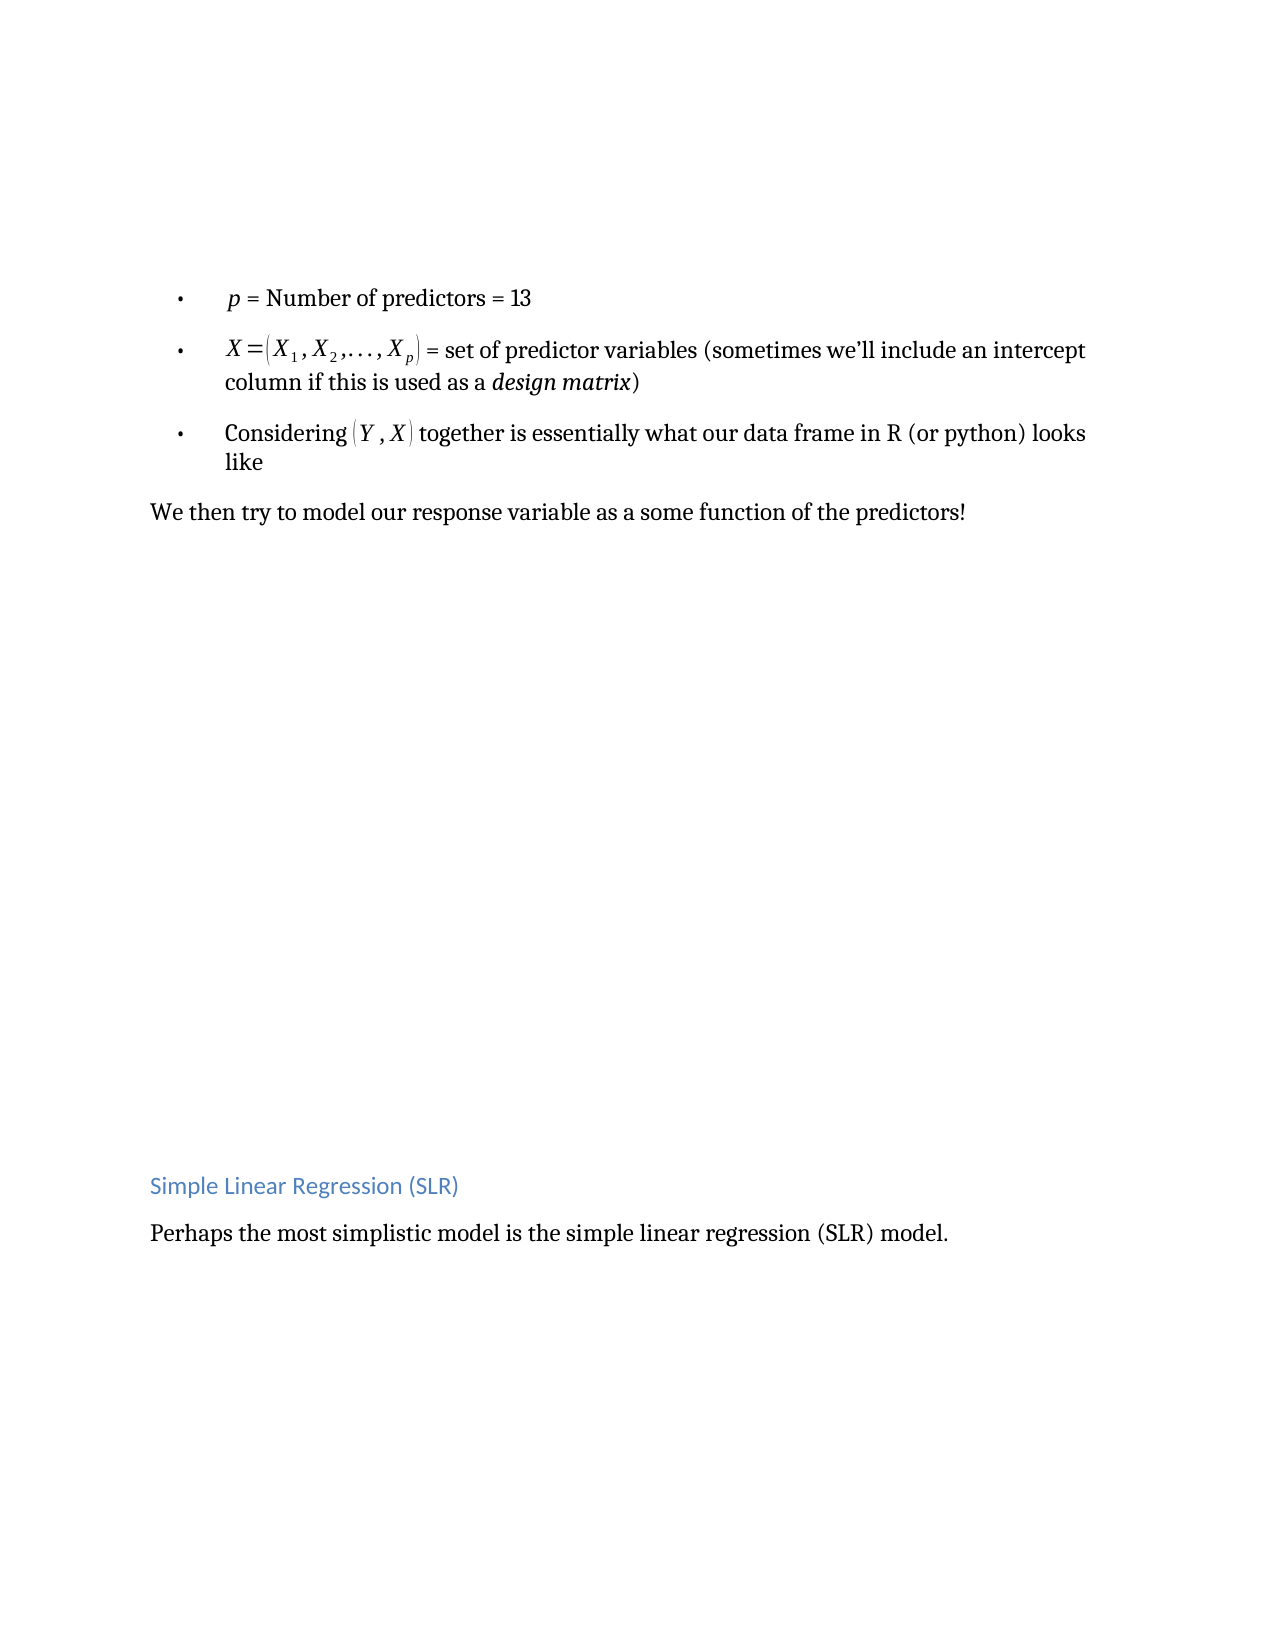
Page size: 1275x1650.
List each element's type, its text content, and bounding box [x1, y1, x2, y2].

text Perhaps the most simplistic model is the simple linear regression (SLR) model. [150, 1219, 1125, 1248]
list = set of predictor variables (sometimes we’ll include an intercept column if this is used as a design matrix) [175, 333, 1125, 397]
subtitle Simple Linear Regression (SLR) [150, 1170, 1125, 1200]
list = Number of predictors = 13 [175, 284, 1125, 312]
list Considering together is essentially what our data frame in R (or python) looks like [175, 418, 1125, 477]
text We then try to model our response variable as a some function of the predictors! [150, 498, 1125, 527]
